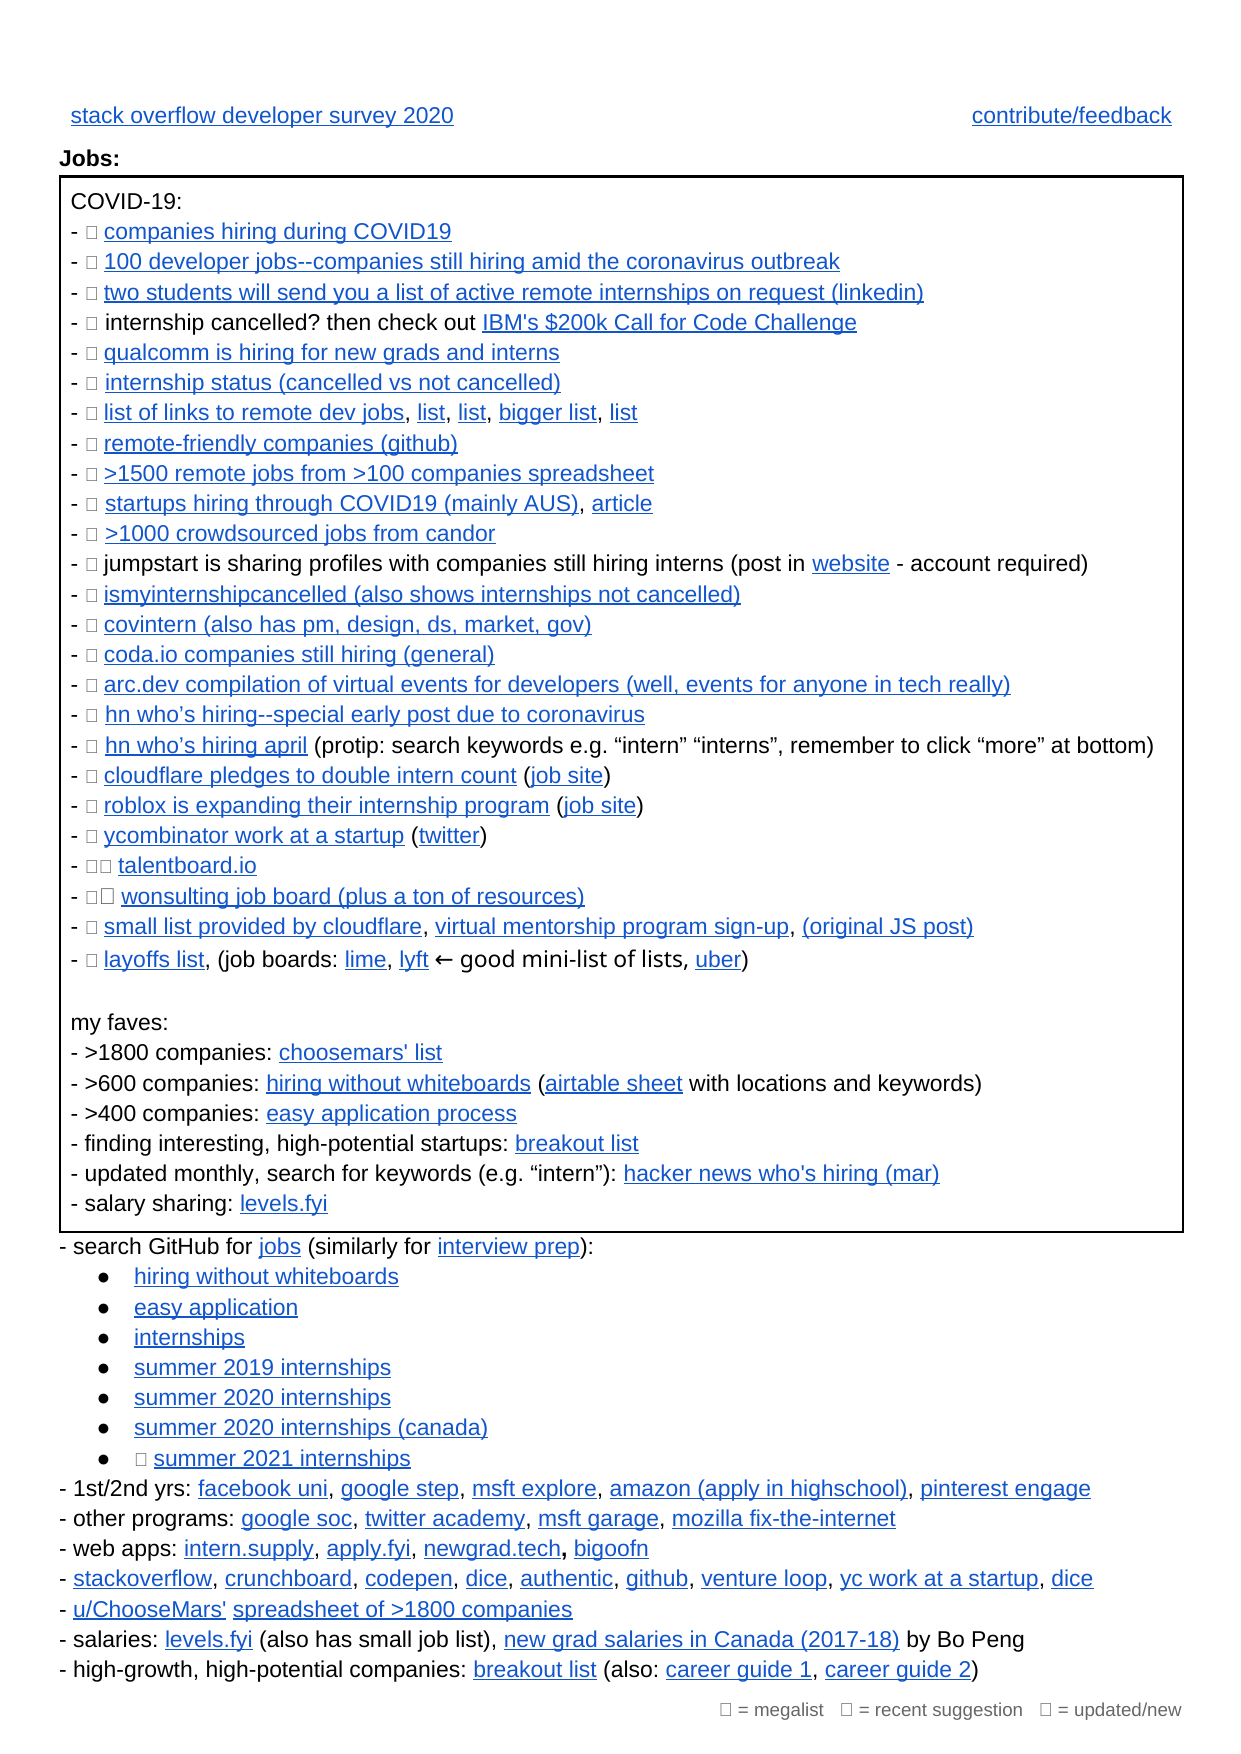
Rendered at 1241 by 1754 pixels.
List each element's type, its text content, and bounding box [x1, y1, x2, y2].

table_header stack overflow developer survey 2020 [61, 92, 937, 143]
list summer 2019 internships [96, 1354, 1181, 1380]
list summer 2020 internships (canada) [96, 1414, 1181, 1441]
text - u/ChooseMars' spreadsheet of >1800 companies [59, 1596, 1181, 1622]
table_header contribute/feedback [939, 92, 1181, 143]
text - 1st/2nd yrs: facebook uni, google step, msft explore, amazon (apply in highschool), pinterest engage [59, 1475, 1181, 1501]
text - other programs: google soc, twitter academy, msft garage, mozilla fix-the-internet [59, 1505, 1181, 1531]
text Jobs: [59, 145, 1181, 171]
table_header COVID-19: - 🦠 companies hiring during COVID19 - 🦠 100 developer jobs--companies still hiring amid the coronavirus outbreak - 🦠 two students will send you a list of active remote internships on request (linkedin) - 🦠 internship cancelled? then check out IBM's $200k Call for Code Challenge - 🦠 qualcomm is hiring for new grads and interns - 🦠 internship status (cancelled vs not cancelled) - 🦠 list of links to remote dev jobs, list, list, bigger list, list - 🦠 remote-friendly companies (github) - 🦠 >1500 remote jobs from >100 companies spreadsheet - 🦠 startups hiring through COVID19 (mainly AUS), article - 🦠 >1000 crowdsourced jobs from candor - 🦠 jumpstart is sharing profiles with companies still hiring interns (post in website - account required) - 🦠 ismyinternshipcancelled (also shows internships not cancelled) - 🦠 covintern (also has pm, design, ds, market, gov) - 🦠 coda.io companies still hiring (general) - 🦠 arc.dev compilation of virtual events for developers (well, events for anyone in tech really) - 🦠 hn who’s hiring--special early post due to coronavirus - 🦠 hn who’s hiring april (protip: search keywords e.g. “intern” “interns”, remember to click “more” at bottom) - 🦠 cloudflare pledges to double intern count (job site) - 🦠 roblox is expanding their internship program (job site) - 🦠 ycombinator work at a startup (twitter) - 🦠🍪 talentboard.io - 🦠🧸 wonsulting job board (plus a ton of resources) - 🦠 small list provided by cloudflare, virtual mentorship program sign-up, (original JS post) - 🦠 layoffs list, (job boards: lime, lyft ← good mini-list of lists, uber) my faves: - >1800 companies: choosemars' list - >600 companies: hiring without whiteboards (airtable sheet with locations and keywords) - >400 companies: easy application process - finding interesting, high-potential startups: breakout list - updated monthly, search for keywords (e.g. “intern”): hacker news who's hiring (mar) - salary sharing: levels.fyi [61, 178, 1182, 1231]
list internships [96, 1324, 1181, 1350]
text - web apps: intern.supply, apply.fyi, newgrad.tech, bigoofn [59, 1535, 1181, 1562]
text - salaries: levels.fyi (also has small job list), new grad salaries in Canada (2017-18) by Bo Peng [59, 1626, 1181, 1652]
text - stackoverflow, crunchboard, codepen, dice, authentic, github, venture loop, yc work at a startup, dice [59, 1565, 1181, 1592]
list easy application [96, 1293, 1181, 1320]
list hiring without whiteboards [96, 1263, 1181, 1290]
list 🔥 summer 2021 internships [96, 1444, 1181, 1471]
list summer 2020 internships [96, 1384, 1181, 1411]
text - search GitHub for jobs (similarly for interview prep): [59, 1233, 1181, 1259]
text - high-growth, high-potential companies: breakout list (also: career guide 1, career guide 2) [59, 1656, 1181, 1682]
